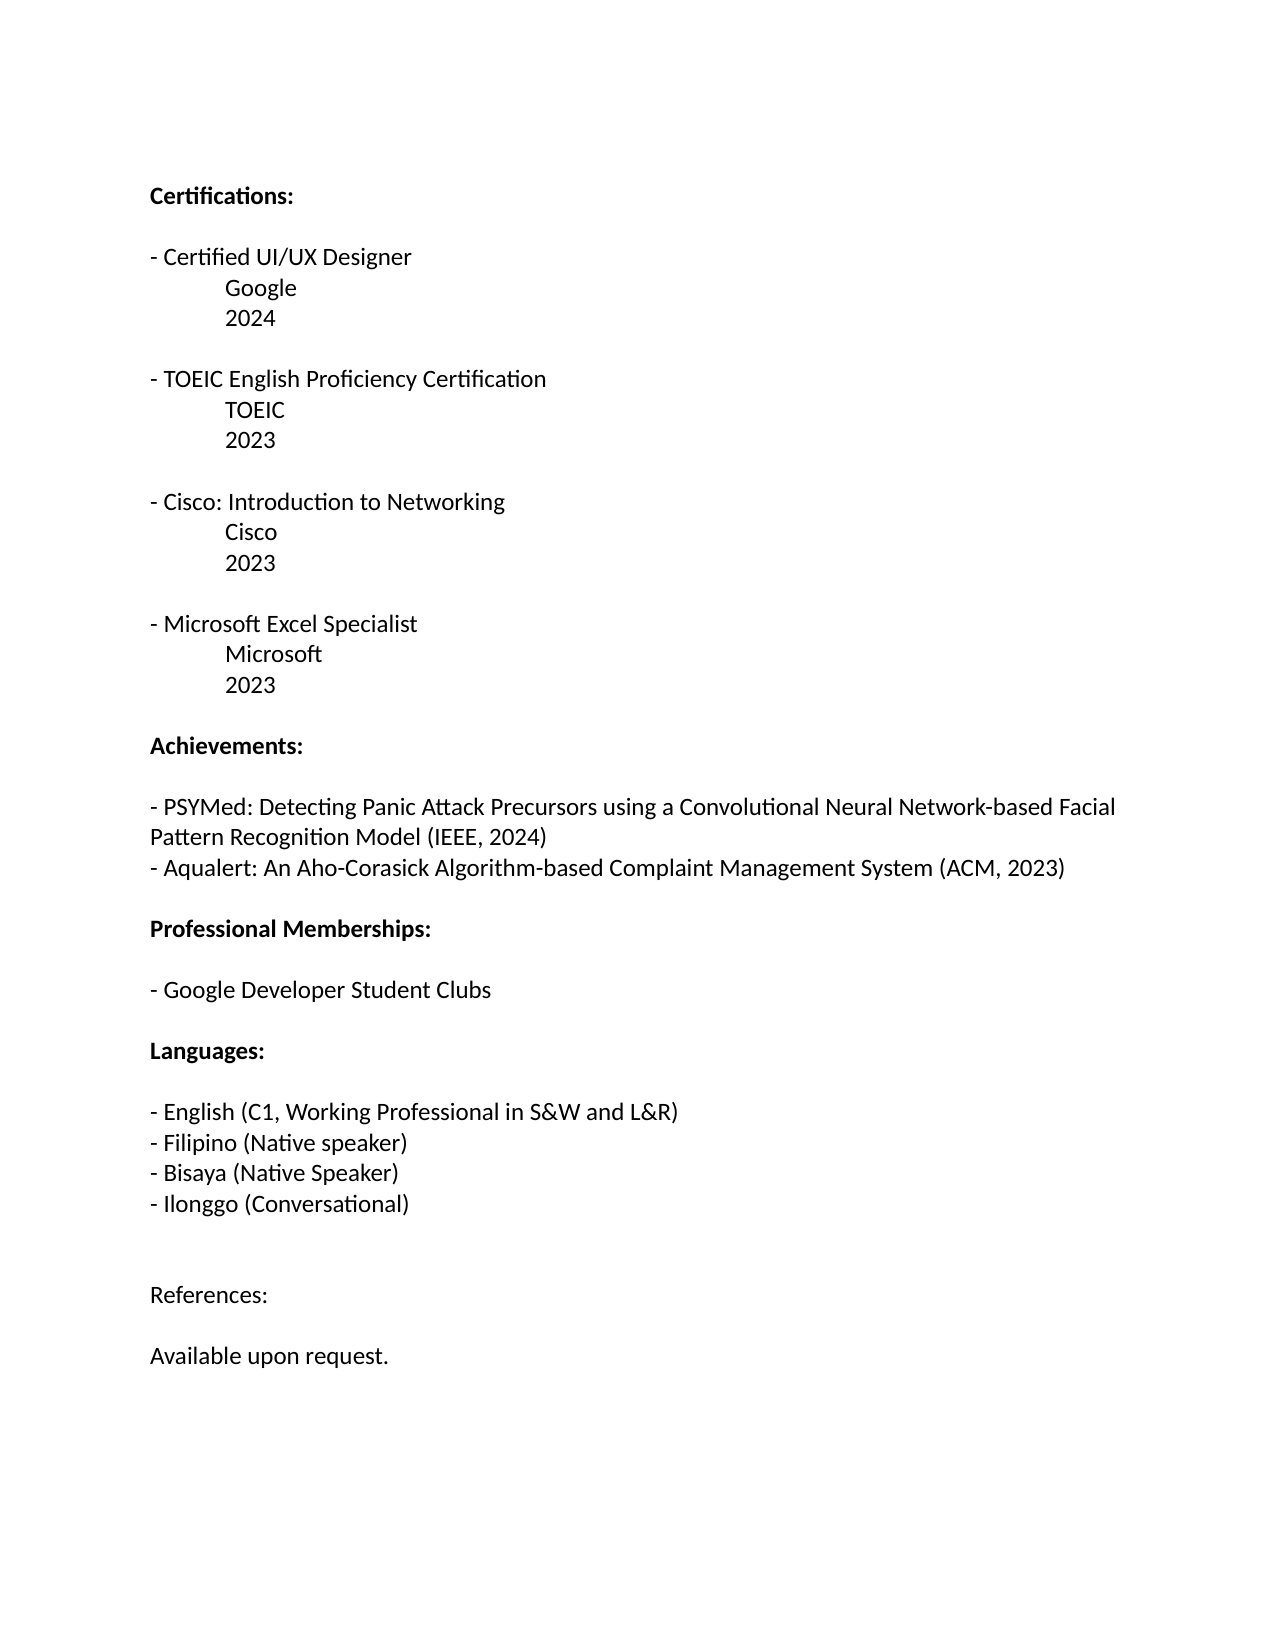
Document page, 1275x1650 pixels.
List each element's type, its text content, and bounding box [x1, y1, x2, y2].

text References: [150, 1279, 1125, 1310]
text 2023 [150, 669, 1125, 699]
text Available upon request. [150, 1340, 1125, 1371]
text Google [150, 272, 1125, 303]
text Microsoft [150, 638, 1125, 669]
text - Microsoft Excel Specialist [150, 608, 1125, 638]
text - PSYMed: Detecting Panic Attack Precursors using a Convolutional Neural Network-based Facial Pattern Recognition Model (IEEE, 2024) [150, 791, 1125, 852]
text - Bisaya (Native Speaker) [150, 1157, 1125, 1188]
text - Aqualert: An Aho-Corasick Algorithm-based Complaint Management System (ACM, 2023) [150, 852, 1125, 882]
text - Certified UI/UX Designer [150, 242, 1125, 272]
text - Google Developer Student Clubs [150, 974, 1125, 1004]
text TOEIC [150, 394, 1125, 425]
text 2023 [150, 547, 1125, 577]
text 2024 [150, 303, 1125, 333]
text Achievements: [150, 730, 1125, 760]
text Cisco [150, 516, 1125, 547]
text 2023 [150, 425, 1125, 455]
text Languages: [150, 1035, 1125, 1066]
text - Ilonggo (Conversational) [150, 1188, 1125, 1218]
text - English (C1, Working Professional in S&W and L&R) [150, 1096, 1125, 1127]
text - Filipino (Native speaker) [150, 1127, 1125, 1157]
text Professional Memberships: [150, 913, 1125, 943]
text - Cisco: Introduction to Networking [150, 486, 1125, 516]
text - TOEIC English Proficiency Certification [150, 364, 1125, 394]
text Certifications: [150, 181, 1125, 211]
